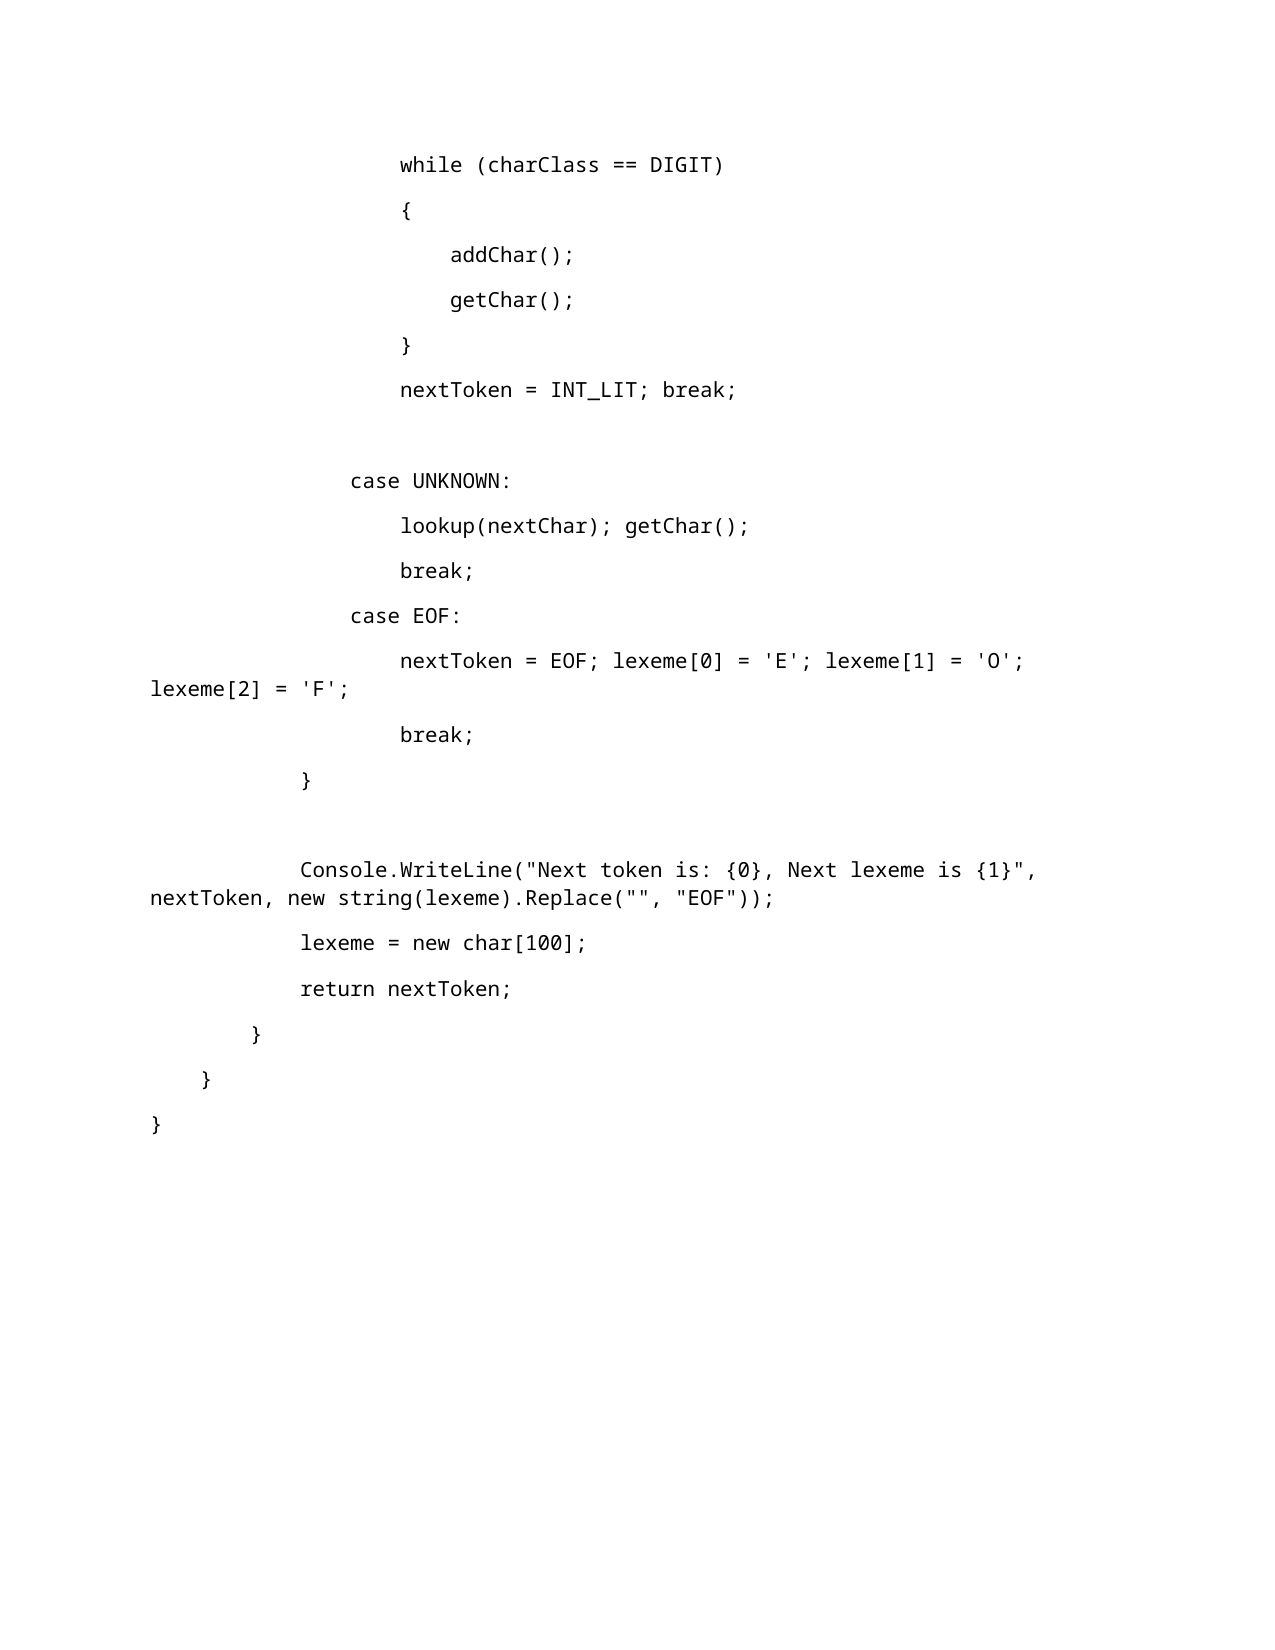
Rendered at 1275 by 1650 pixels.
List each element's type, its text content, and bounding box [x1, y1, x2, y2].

text nextToken = INT_LIT; break; [150, 376, 1125, 404]
text break; [150, 720, 1125, 748]
text lookup(nextChar); getChar(); [150, 511, 1125, 539]
text while (charClass == DIGIT) [150, 150, 1125, 178]
text addChar(); [150, 240, 1125, 269]
text } [150, 330, 1125, 359]
text getChar(); [150, 285, 1125, 314]
text case EOF: [150, 601, 1125, 629]
text } [150, 765, 1125, 793]
text } [150, 1064, 1125, 1092]
text nextToken = EOF; lexeme[0] = 'E'; lexeme[1] = 'O'; lexeme[2] = 'F'; [150, 646, 1125, 703]
text return nextToken; [150, 974, 1125, 1002]
text case UNKNOWN: [150, 466, 1125, 494]
text lexeme = new char[100]; [150, 928, 1125, 957]
text { [150, 195, 1125, 223]
text break; [150, 556, 1125, 584]
text } [150, 1109, 1125, 1137]
text } [150, 1019, 1125, 1047]
text Console.WriteLine("Next token is: {0}, Next lexeme is {1}", nextToken, new string(lexeme).Replace("", "EOF")); [150, 855, 1125, 912]
